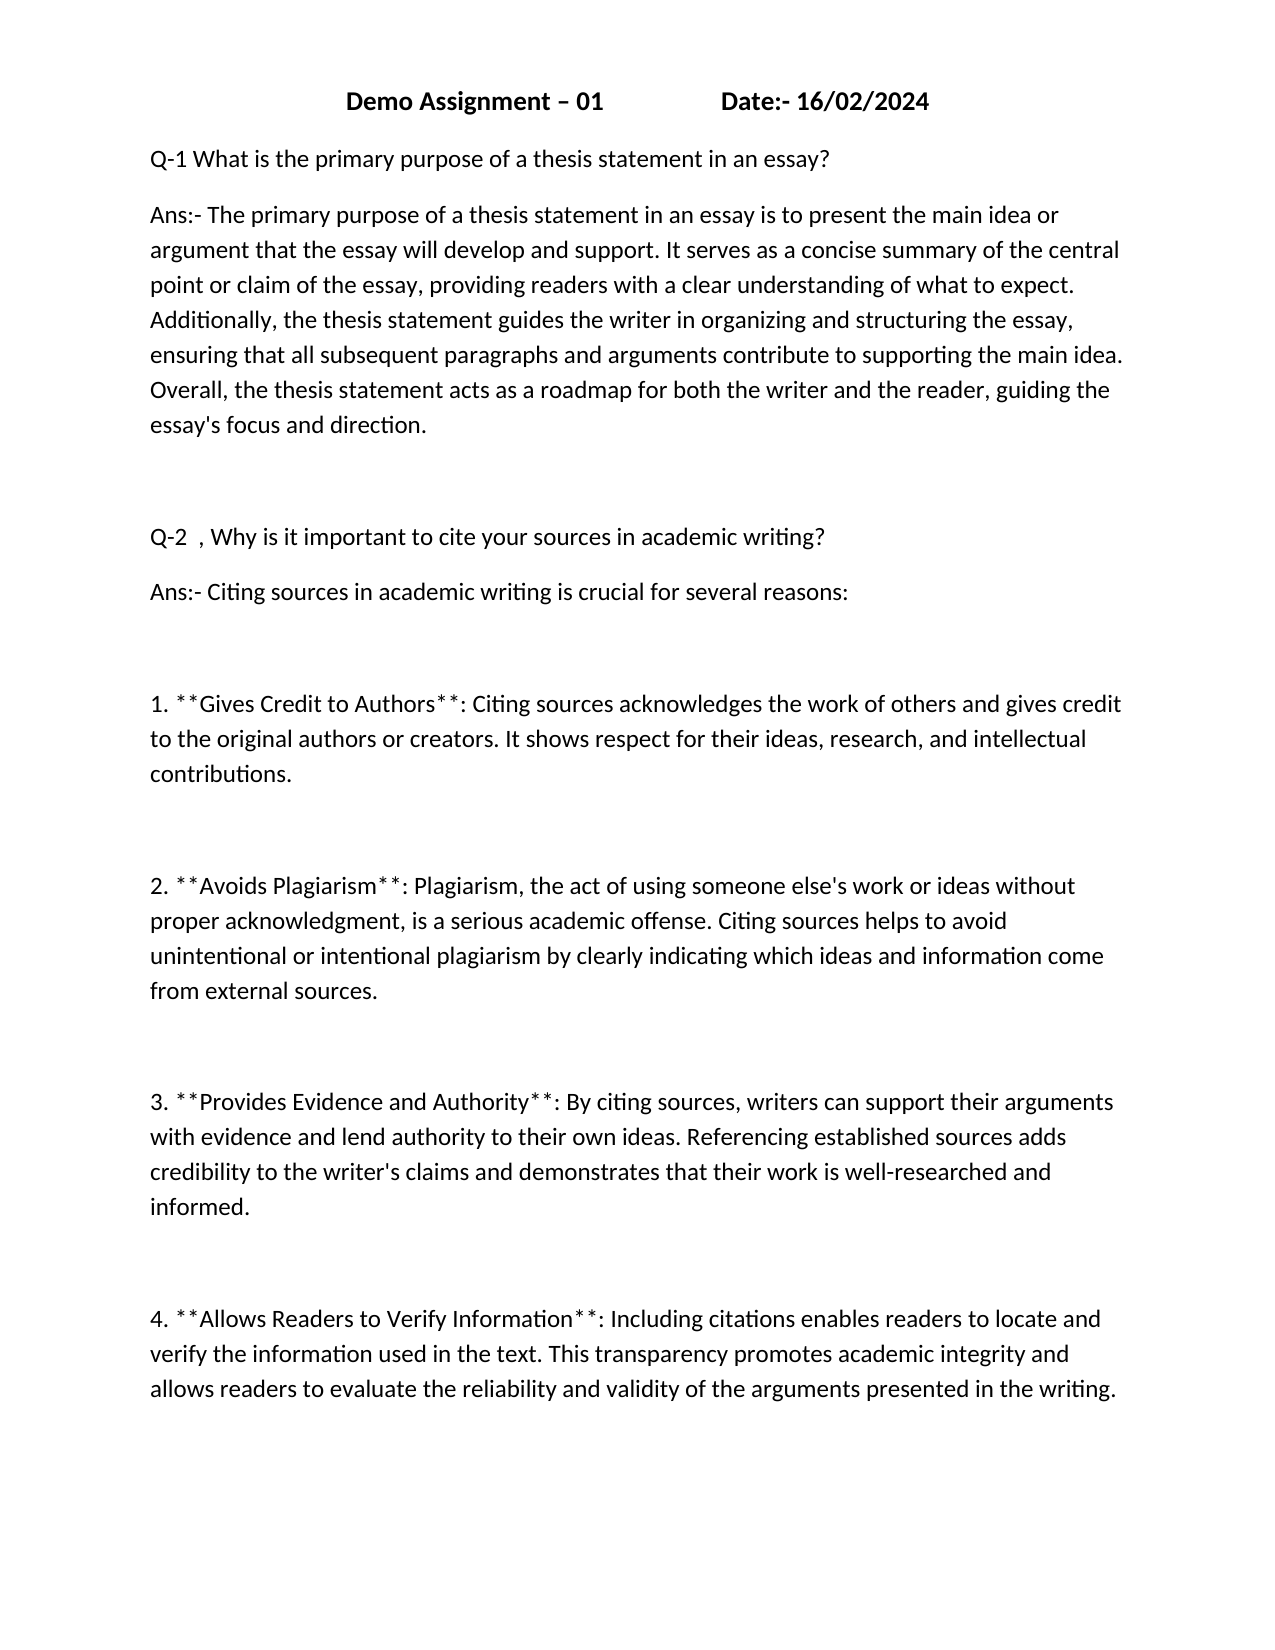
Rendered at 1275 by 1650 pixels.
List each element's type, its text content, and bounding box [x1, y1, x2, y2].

text Q-2 , Why is it important to cite your sources in academic writing? [150, 521, 1125, 551]
text 2. **Avoids Plagiarism**: Plagiarism, the act of using someone else's work or ideas without proper acknowledgment, is a serious academic offense. Citing sources helps to avoid unintentional or intentional plagiarism by clearly indicating which ideas and information come from external sources. [150, 870, 1125, 1005]
text 4. **Allows Readers to Verify Information**: Including citations enables readers to locate and verify the information used in the text. This transparency promotes academic integrity and allows readers to evaluate the reliability and validity of the arguments presented in the writing. [150, 1303, 1125, 1404]
text Q-1 What is the primary purpose of a thesis statement in an essay? [150, 143, 1125, 174]
text Demo Assignment – 01 Date:- 16/02/2024 [150, 84, 1125, 117]
text 1. **Gives Credit to Authors**: Citing sources acknowledges the work of others and gives credit to the original authors or creators. It shows respect for their ideas, research, and intellectual contributions. [150, 688, 1125, 789]
text 3. **Provides Evidence and Authority**: By citing sources, writers can support their arguments with evidence and lend authority to their own ideas. Referencing established sources adds credibility to the writer's claims and demonstrates that their work is well-researched and informed. [150, 1086, 1125, 1222]
text Ans:- Citing sources in academic writing is crucial for several reasons: [150, 576, 1125, 607]
text Ans:- The primary purpose of a thesis statement in an essay is to present the main idea or argument that the essay will develop and support. It serves as a concise summary of the central point or claim of the essay, providing readers with a clear understanding of what to expect. Additionally, the thesis statement guides the writer in organizing and structuring the essay, ensuring that all subsequent paragraphs and arguments contribute to supporting the main idea. Overall, the thesis statement acts as a roadmap for both the writer and the reader, guiding the essay's focus and direction. [150, 199, 1125, 439]
